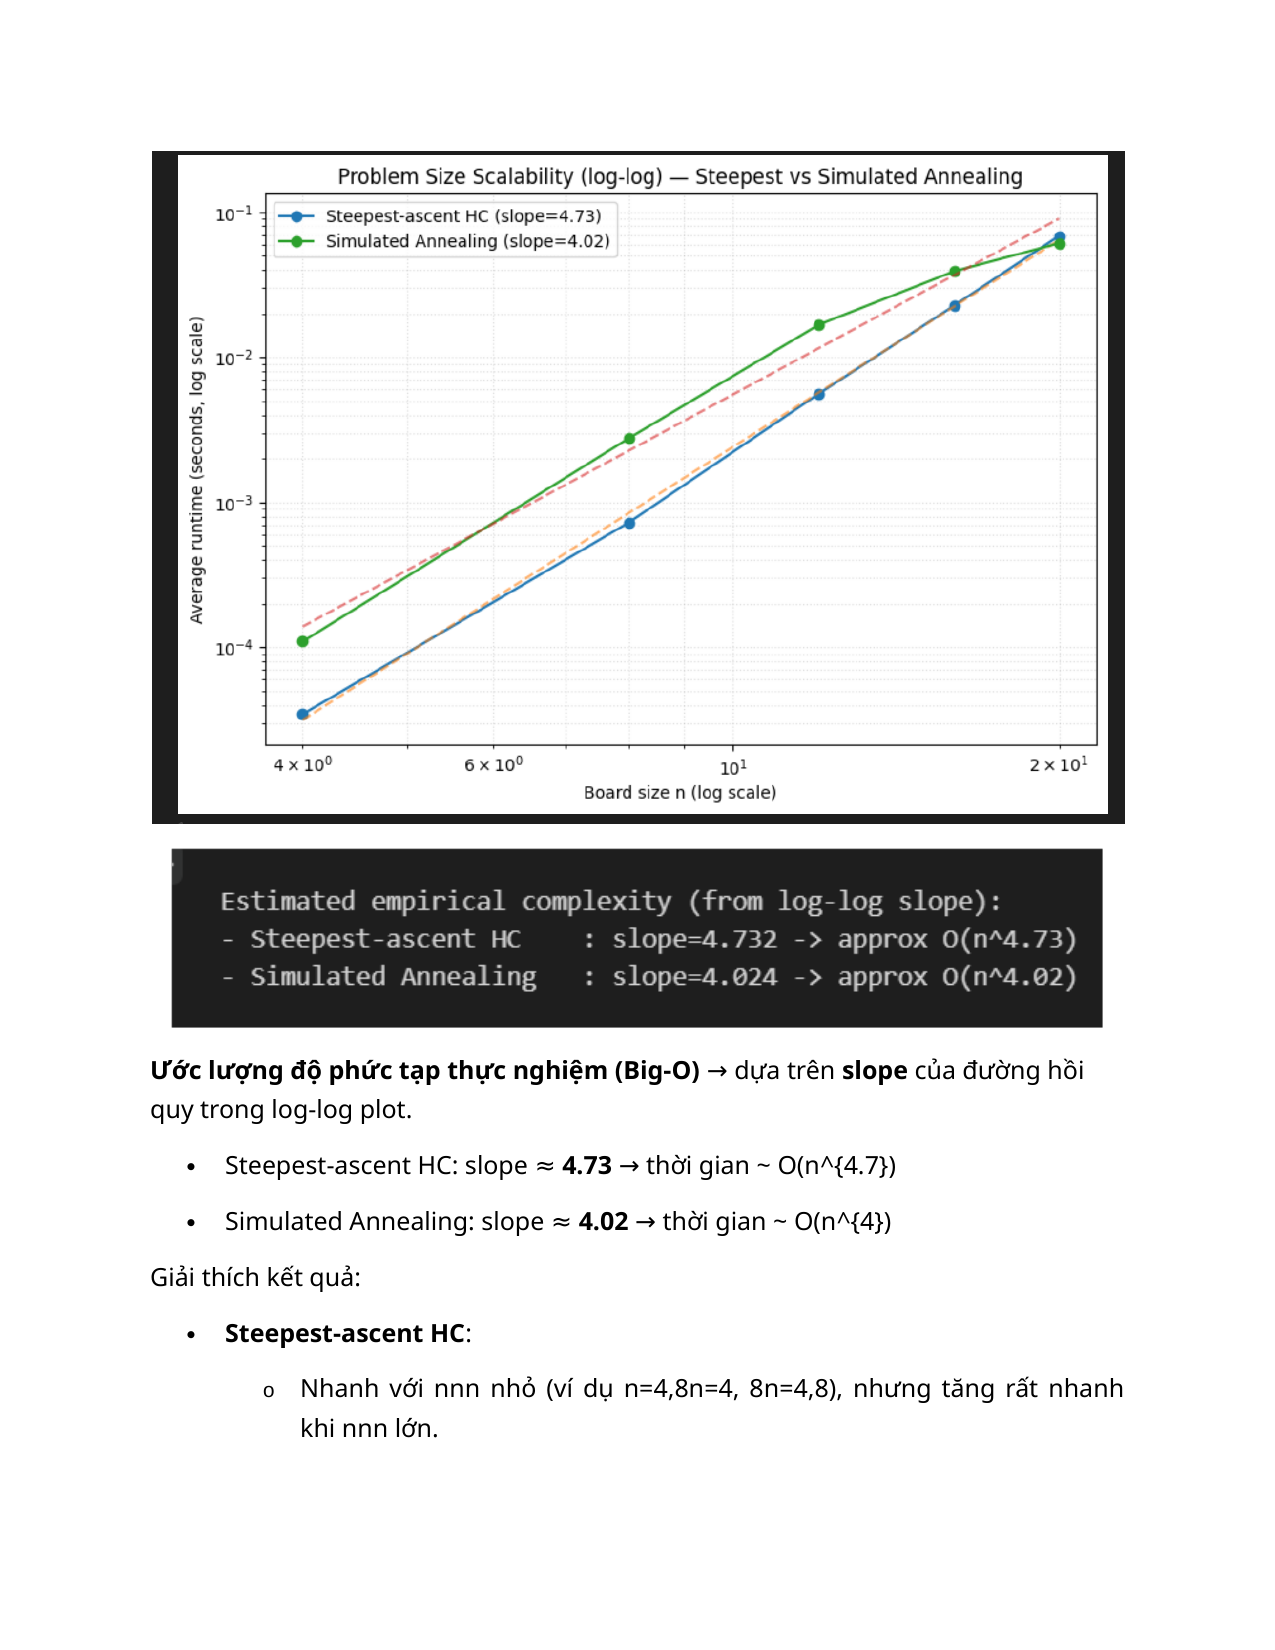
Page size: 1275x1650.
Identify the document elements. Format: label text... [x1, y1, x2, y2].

picture [169, 846, 1106, 1031]
list Steepest-ascent HC: [187, 1315, 1125, 1349]
list Nhanh với nnn nhỏ (ví dụ n=4,8n=4, 8n=4,8), nhưng tăng rất nhanh khi nnn lớn. [262, 1371, 1125, 1444]
text Giải thích kết quả: [150, 1259, 1125, 1293]
picture [150, 150, 1125, 825]
list Steepest-ascent HC: slope ≈ 4.73 → thời gian ~ O(n^{4.7}) [187, 1148, 1125, 1182]
list Simulated Annealing: slope ≈ 4.02 → thời gian ~ O(n^{4}) [187, 1204, 1125, 1238]
text Ước lượng độ phức tạp thực nghiệm (Big-O) → dựa trên slope của đường hồi quy trong log-log plot. [150, 1053, 1125, 1126]
